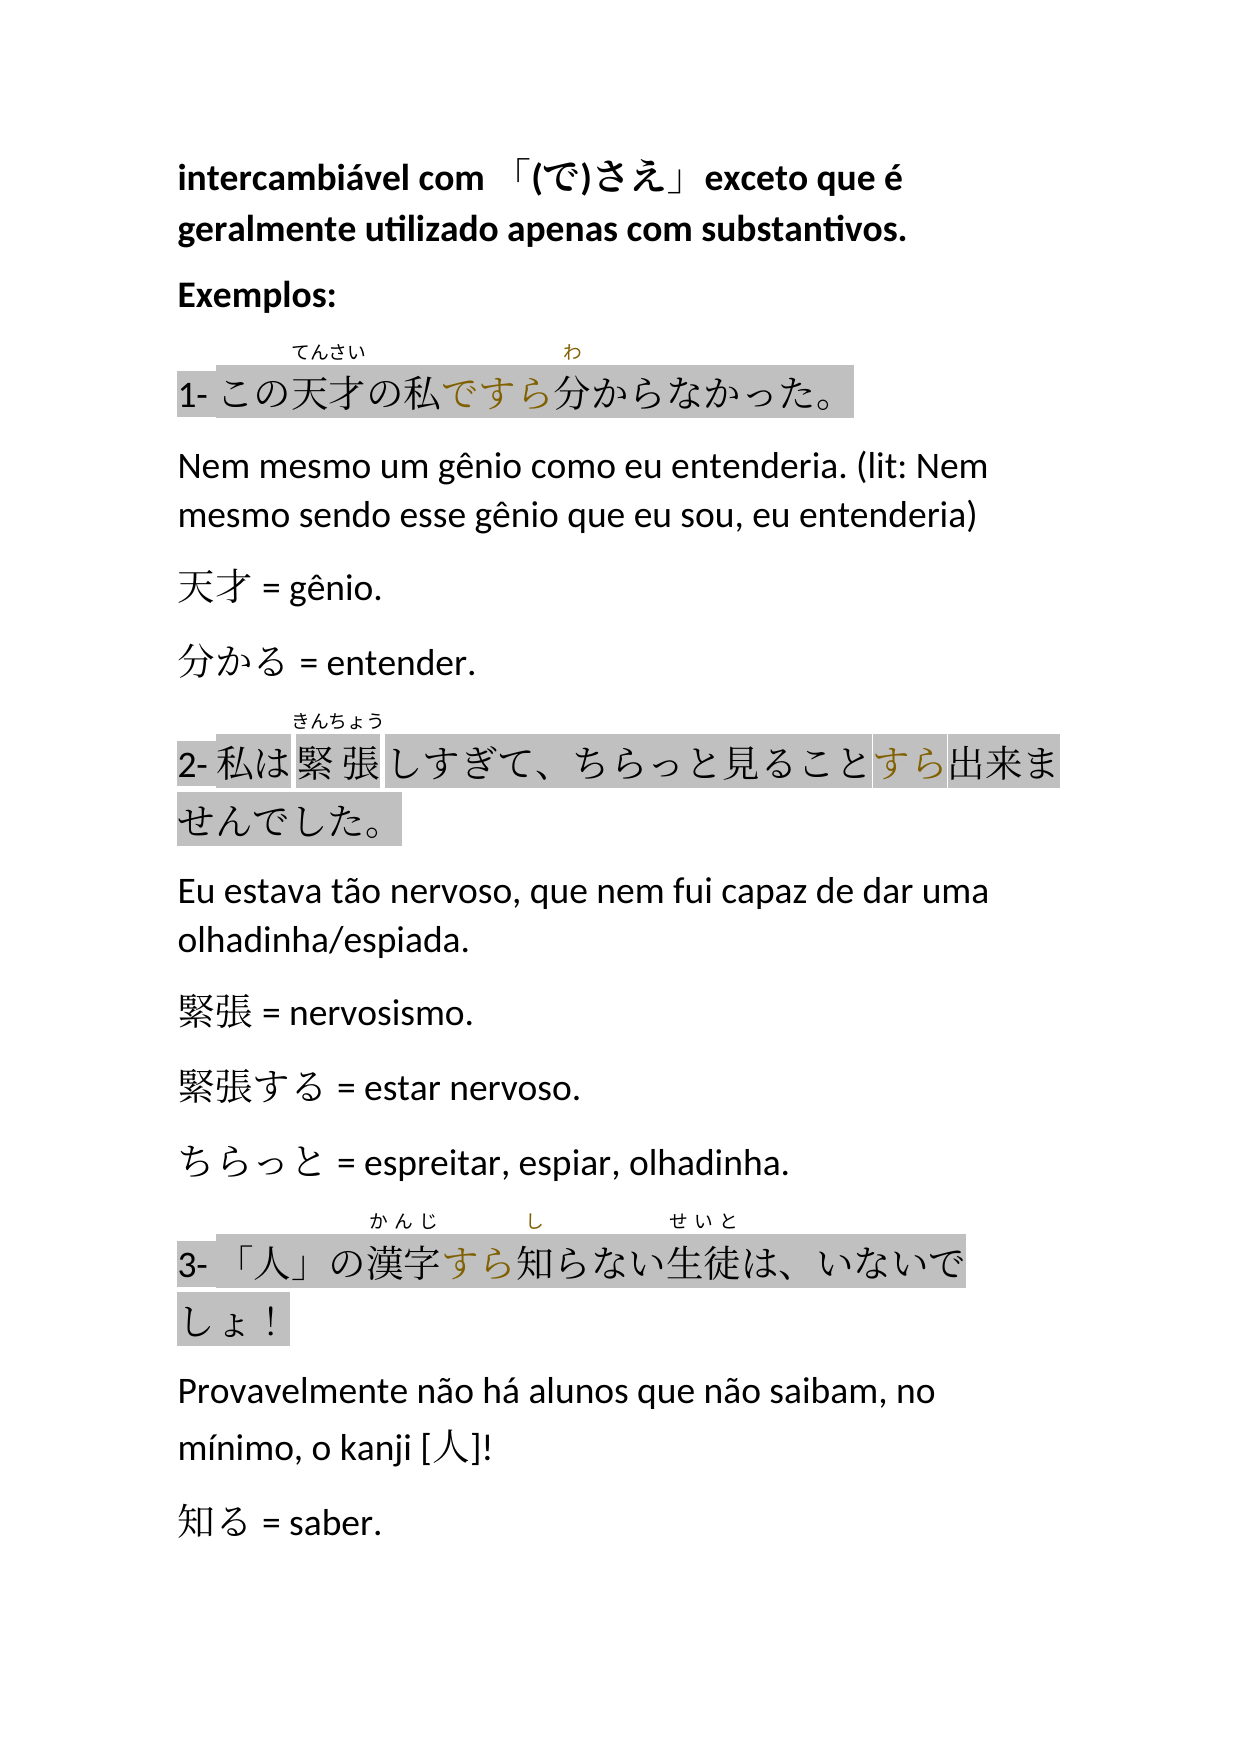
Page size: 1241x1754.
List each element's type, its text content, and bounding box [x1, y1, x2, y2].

text 1- このの私ですらからなかった。 [177, 337, 1063, 418]
text 緊張する = estar nervoso. [177, 1057, 1063, 1111]
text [177, 148, 1063, 251]
text 天才 = gênio. [177, 557, 1063, 611]
text 3- 「人」のすららないは、いないでしょ！ [177, 1207, 1063, 1346]
text Nem mesmo um gênio como eu entenderia. (lit: Nem mesmo sendo esse gênio que eu sou, eu entenderia) [177, 442, 1063, 537]
text ちらっと = espreitar, espiar, olhadinha. [177, 1132, 1063, 1186]
text 分かる = entender. [177, 632, 1063, 686]
text 知る = saber. [177, 1492, 1063, 1546]
text 緊張 = nervosismo. [177, 982, 1063, 1036]
text 2- 私はしすぎて、ちらっと見ることすら出来ませんでした。 [177, 707, 1063, 846]
text Eu estava tão nervoso, que nem fui capaz de dar uma olhadinha/espiada. [177, 867, 1063, 962]
text Provavelmente não há alunos que não saibam, no mínimo, o kanji [人]! [177, 1367, 1063, 1471]
text Exemplos: [177, 271, 1063, 317]
